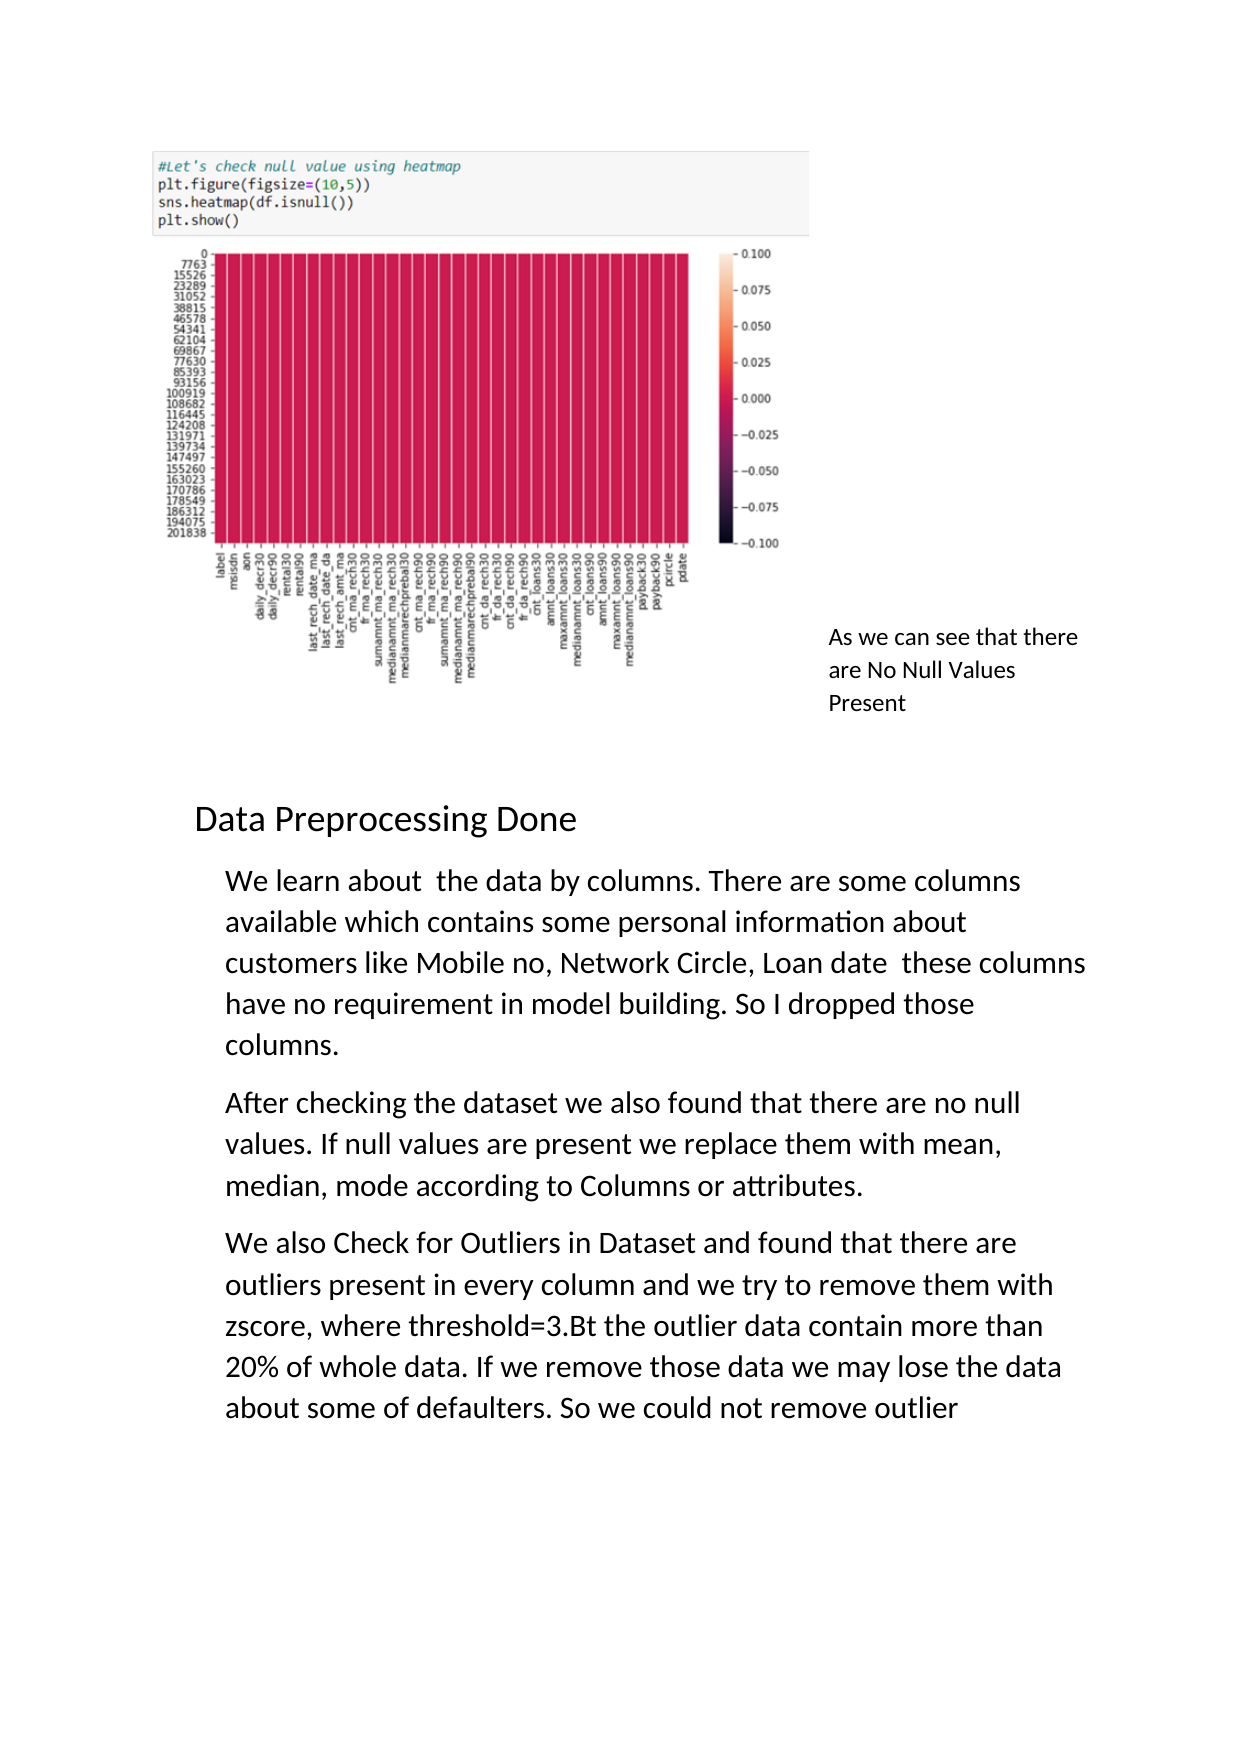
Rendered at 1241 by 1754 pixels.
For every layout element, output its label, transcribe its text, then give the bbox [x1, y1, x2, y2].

text We learn about the data by columns. There are some columns available which contains some personal information about customers like Mobile no, Network Circle, Loan date these columns have no requirement in model building. So I dropped those columns. [225, 706, 1090, 909]
text Data Preprocessing Done [194, 640, 1090, 686]
text As we can see that there are No Null Values Present [150, 533, 1090, 563]
text After checking the dataset we also found that there are no null values. If null values are present we replace them with mean, median, mode according to Columns or attributes. [225, 929, 1090, 1049]
